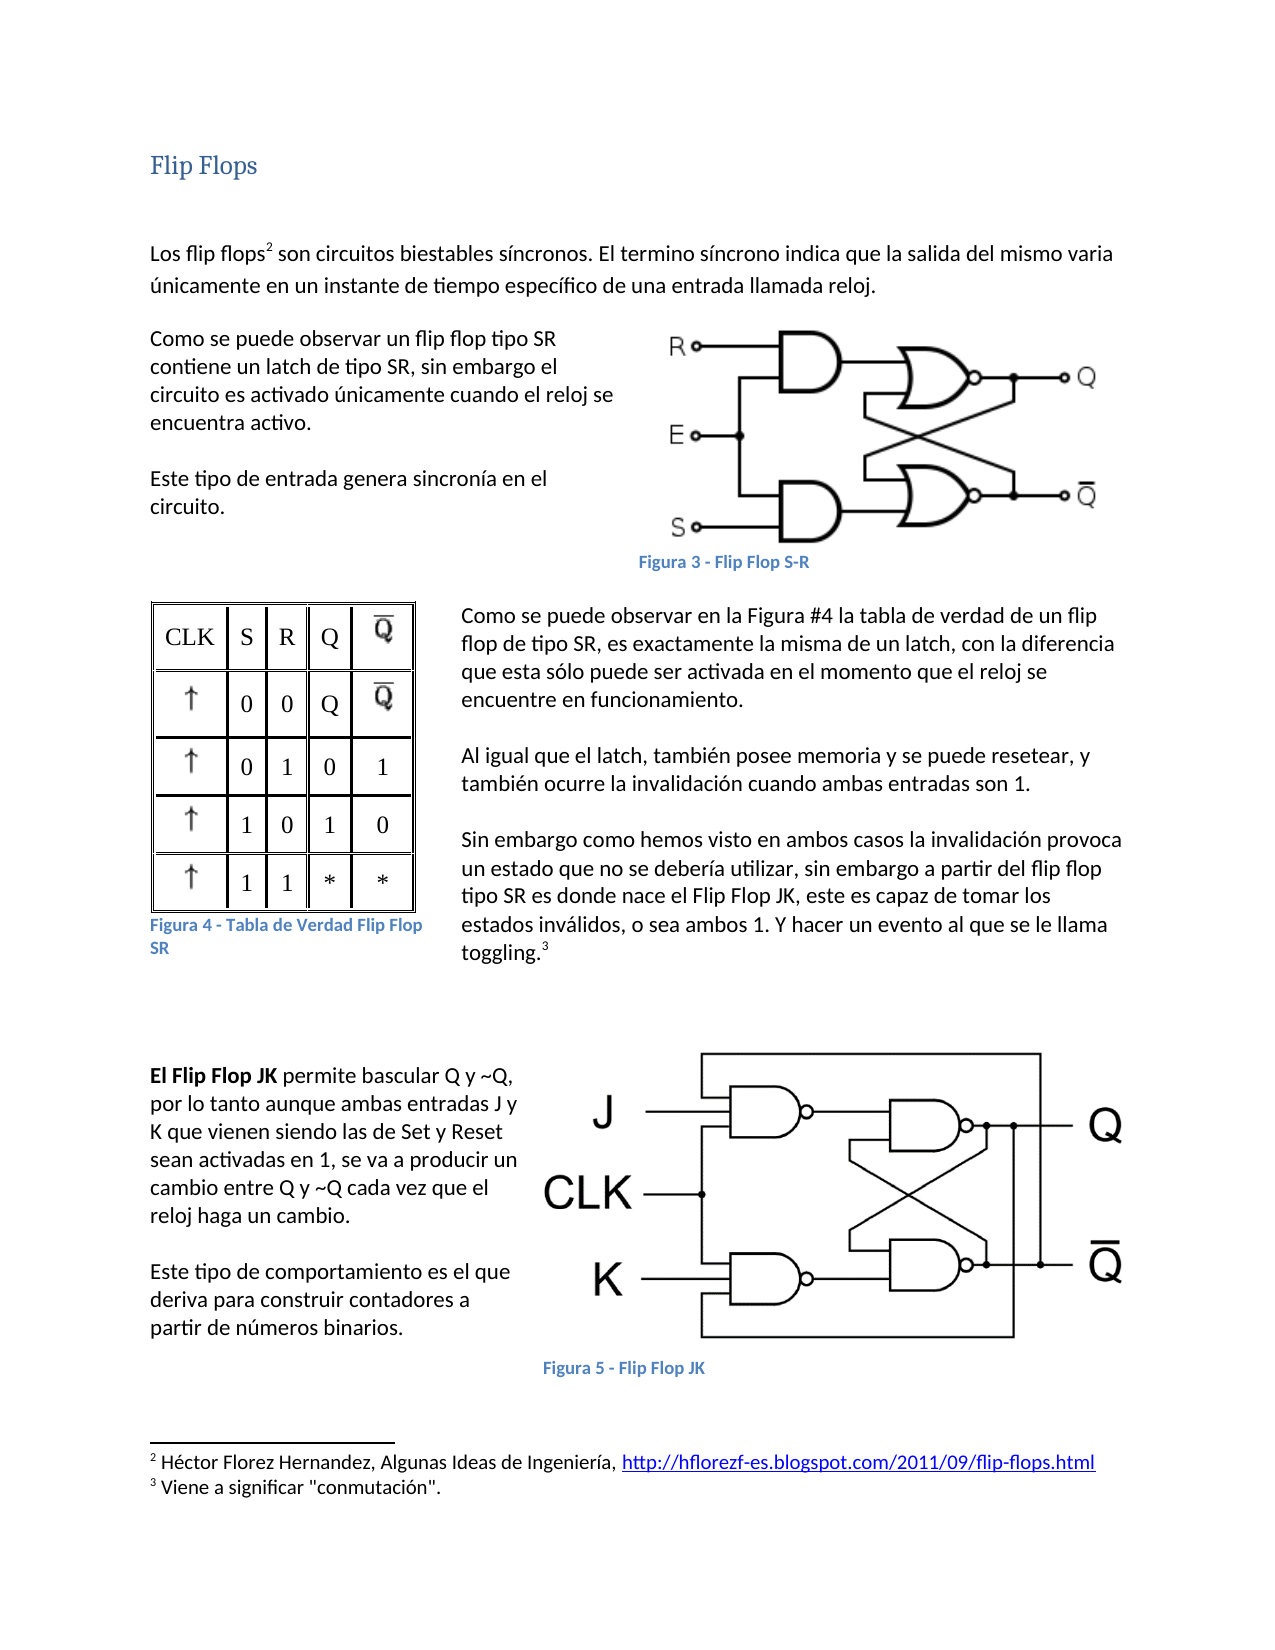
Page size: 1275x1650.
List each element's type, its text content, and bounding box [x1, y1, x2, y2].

picture [180, 801, 200, 848]
table_header El Flip Flop JK permite bascular Q y ~Q, por lo tanto aunque ambas entradas J y K que vienen siendo las de Set y Reset sean activadas en 1, se va a producir un cambio entre Q y ~Q cada vez que el reloj haga un cambio. Este tipo de comportamiento es el que deriva para construir contadores a partir de números binarios. [139, 1033, 532, 1379]
picture [369, 609, 396, 664]
subtitle Flip Flops [150, 150, 1125, 181]
text Los flip flops son circuitos biestables síncronos. El termino síncrono indica que la salida del mismo varia únicamente en un instante de tiempo específico de una entrada llamada reloj. [150, 239, 1125, 299]
picture [542, 1032, 1125, 1357]
table_cell Figura 4 - Tabla de Verdad Flip Flop SR [139, 601, 450, 980]
picture [638, 323, 1108, 551]
picture [180, 681, 200, 727]
picture [369, 676, 396, 732]
table_header Figura 5 - Flip Flop JK [532, 1033, 1136, 1379]
table_header Como se puede observar un flip flop tipo SR contiene un latch de tipo SR, sin embargo el circuito es activado únicamente cuando el reloj se encuentra activo. Este tipo de entrada genera sincronía en el circuito. [139, 324, 627, 601]
table_header Figura 3 - Flip Flop S-R [627, 324, 1118, 601]
picture [180, 743, 200, 790]
picture [180, 859, 200, 906]
table_cell Como se puede observar en la Figura #4 la tabla de verdad de un flip flop de tipo SR, es exactamente la misma de un latch, con la diferencia que esta sólo puede ser activada en el momento que el reloj se encuentre en funcionamiento. Al igual que el latch, también posee memoria y se puede resetear, y también ocurre la invalidación cuando ambas entradas son 1. Sin embargo como hemos visto en ambos casos la invalidación provoca un estado que no se debería utilizar, sin embargo a partir del flip flop tipo SR es donde nace el Flip Flop JK, este es capaz de tomar los estados inválidos, o sea ambos 1. Y hacer un evento al que se le llama toggling. [450, 601, 1136, 980]
